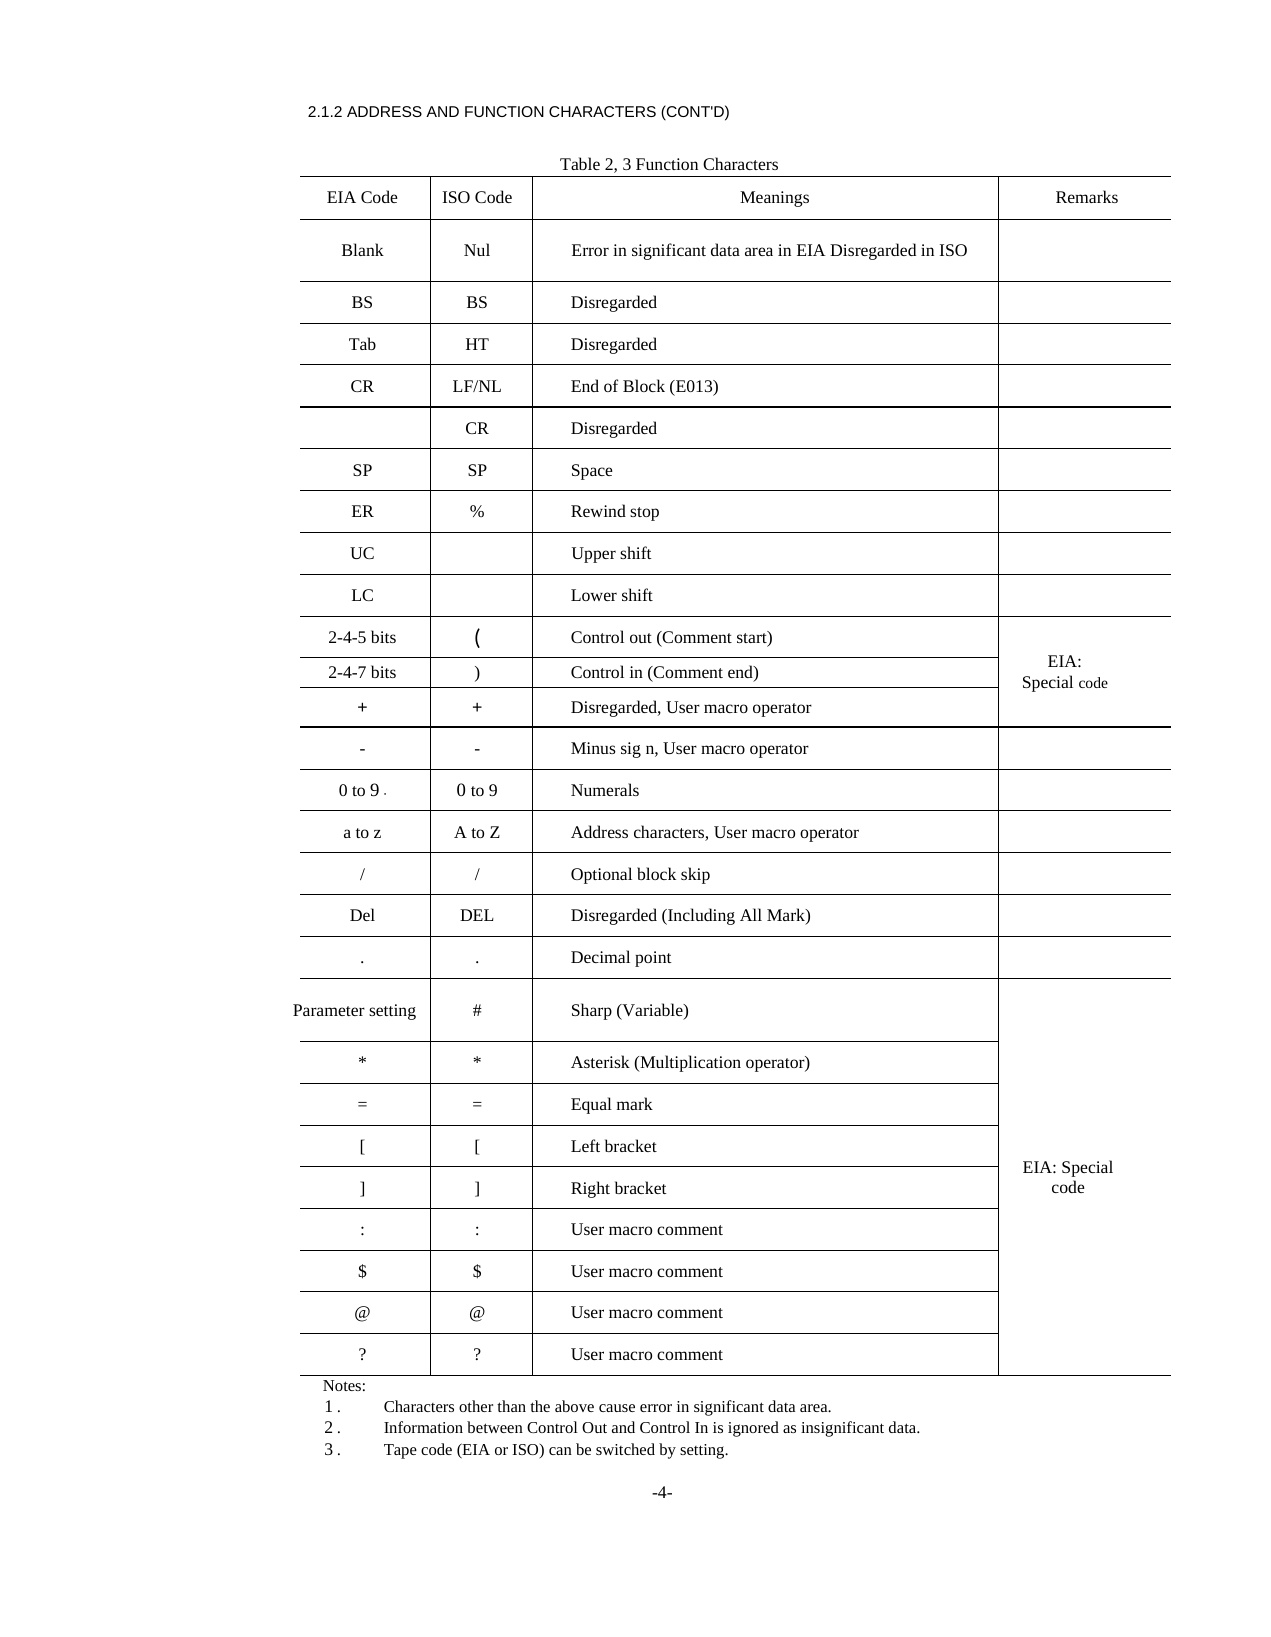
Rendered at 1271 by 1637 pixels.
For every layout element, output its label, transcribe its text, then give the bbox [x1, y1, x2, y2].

table_cell [999, 324, 1171, 364]
table_cell ER [300, 491, 430, 532]
table_cell = [300, 1084, 430, 1125]
table_cell Tab [300, 324, 430, 364]
table_cell End of Block (E013) [533, 365, 998, 406]
table_cell [431, 533, 532, 574]
table_cell 2-4-5 bits [300, 617, 430, 657]
table_cell [999, 365, 1171, 406]
table_cell + [431, 688, 532, 726]
table_cell 0 to 9 • [300, 770, 430, 810]
table_cell @ [300, 1292, 430, 1333]
table_cell + [300, 688, 430, 726]
table_cell Nul [431, 220, 532, 281]
table_cell ( [431, 617, 532, 657]
table_cell [999, 853, 1171, 894]
table_cell [999, 282, 1171, 323]
table_header EIA Code [300, 177, 430, 218]
table_cell 0 to 9 [431, 770, 532, 810]
table_cell ) [431, 658, 532, 687]
table_cell [999, 575, 1171, 616]
table_cell Rewind stop [533, 491, 998, 532]
table_cell [431, 575, 532, 616]
table_cell BS [300, 282, 430, 323]
table_cell Disregarded [533, 324, 998, 364]
table_cell SP [431, 449, 532, 490]
list . Characters other than the above cause error in significant data area. [324, 1396, 1083, 1416]
table_cell Minus sig n, User macro operator [533, 728, 998, 769]
list . Information between Control Out and Control In is ignored as insignificant data. [324, 1417, 1083, 1437]
table_cell [999, 220, 1171, 281]
table_cell [999, 770, 1171, 810]
table_cell Blank [300, 220, 430, 281]
table_cell Disregarded [533, 282, 998, 323]
text Table 2, 3 Function Characters [359, 154, 979, 174]
text 2.1.2 ADDRESS AND FUNCTION CHARACTERS (CONT'D) [308, 103, 1049, 121]
table_cell Address characters, User macro operator [533, 811, 998, 852]
table_cell / [300, 853, 430, 894]
table_cell Parameter setting [300, 979, 430, 1041]
table_cell [999, 937, 1171, 978]
table_cell @ [431, 1292, 532, 1333]
table_cell Disregarded [533, 408, 998, 448]
table_header Remarks [999, 177, 1171, 218]
table_cell Del [300, 895, 430, 936]
table_cell . [431, 937, 532, 978]
table_cell - [300, 728, 430, 769]
table_cell ? [431, 1334, 532, 1375]
table_cell a to z [300, 811, 430, 852]
table_header Meanings [533, 177, 998, 218]
table_cell Equal mark [533, 1084, 998, 1125]
table_cell 2-4-7 bits [300, 658, 430, 687]
list . Tape code (EIA or ISO) can be switched by setting. [324, 1439, 1083, 1459]
table_cell Left bracket [533, 1126, 998, 1166]
table_cell # [431, 979, 532, 1041]
table_cell [999, 491, 1171, 532]
table_cell Asterisk (Multiplication operator) [533, 1042, 998, 1083]
table_cell HT [431, 324, 532, 364]
table_cell : [300, 1209, 430, 1249]
table_cell Disregarded, User macro operator [533, 688, 998, 726]
table_cell Right bracket [533, 1167, 998, 1208]
table_cell LC [300, 575, 430, 616]
table_cell UC [300, 533, 430, 574]
table_cell - [431, 728, 532, 769]
table_cell Decimal point [533, 937, 998, 978]
table_cell . [300, 937, 430, 978]
table_cell DEL [431, 895, 532, 936]
table_header ISO Code [431, 177, 532, 218]
table_cell [300, 408, 430, 448]
text Notes: [323, 1376, 1083, 1395]
table_cell User macro comment [533, 1292, 998, 1333]
table_cell [999, 895, 1171, 936]
text -4- [233, 1482, 1091, 1502]
table_cell SP [300, 449, 430, 490]
table_cell Error in significant data area in EIA Disregarded in ISO [533, 220, 998, 281]
table_cell $ [431, 1251, 532, 1291]
table_cell [999, 533, 1171, 574]
table_cell EIA: Special code [999, 979, 1171, 1375]
table_cell ? [300, 1334, 430, 1375]
table_cell User macro comment [533, 1334, 998, 1375]
table_cell [999, 449, 1171, 490]
table_cell Space [533, 449, 998, 490]
table_cell Upper shift [533, 533, 998, 574]
table_cell = [431, 1084, 532, 1125]
table_cell [999, 811, 1171, 852]
table_cell User macro comment [533, 1209, 998, 1249]
table_cell CR [300, 365, 430, 406]
table_cell Disregarded (Including All Mark) [533, 895, 998, 936]
table_cell A to Z [431, 811, 532, 852]
table_cell Optional block skip [533, 853, 998, 894]
table_cell % [431, 491, 532, 532]
table_cell LF/NL [431, 365, 532, 406]
table_cell : [431, 1209, 532, 1249]
table_cell ] [431, 1167, 532, 1208]
table_cell CR [431, 408, 532, 448]
table_cell ] [300, 1167, 430, 1208]
table_cell [ [300, 1126, 430, 1166]
table_cell * [300, 1042, 430, 1083]
table_cell User macro comment [533, 1251, 998, 1291]
table_cell [999, 408, 1171, 448]
table_cell Control in (Comment end) [533, 658, 998, 687]
table_cell Sharp (Variable) [533, 979, 998, 1041]
table_cell [ [431, 1126, 532, 1166]
table_cell Control out (Comment start) [533, 617, 998, 657]
table_cell * [431, 1042, 532, 1083]
table_cell $ [300, 1251, 430, 1291]
table_cell Lower shift [533, 575, 998, 616]
table_cell EIA: Special code [999, 617, 1171, 726]
table_cell [999, 728, 1171, 769]
table_cell BS [431, 282, 532, 323]
table_cell / [431, 853, 532, 894]
table_cell Numerals [533, 770, 998, 810]
